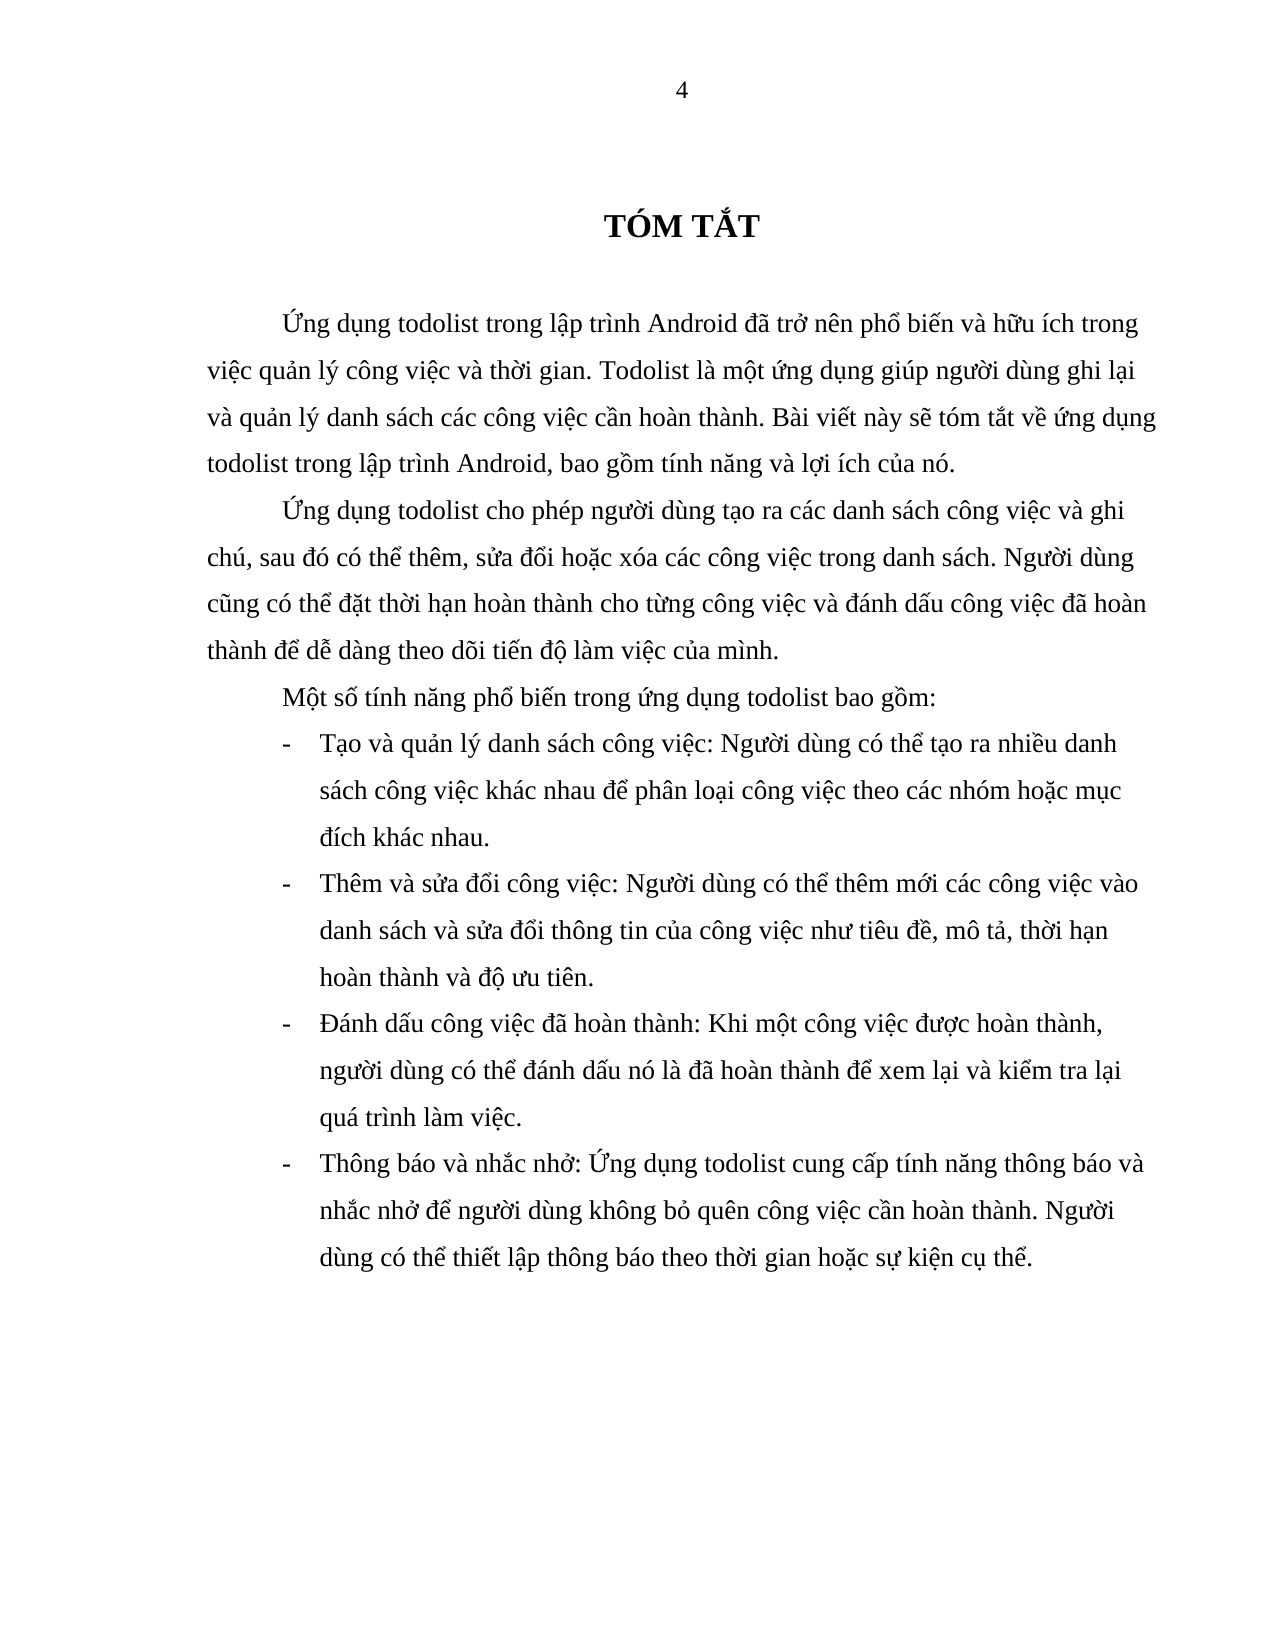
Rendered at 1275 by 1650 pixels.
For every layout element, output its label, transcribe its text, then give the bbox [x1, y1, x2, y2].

text Ứng dụng todolist trong lập trình Android đã trở nên phổ biến và hữu ích trong việc quản lý công việc và thời gian. Todolist là một ứng dụng giúp người dùng ghi lại và quản lý danh sách các công việc cần hoàn thành. Bài viết này sẽ tóm tắt về ứng dụng todolist trong lập trình Android, bao gồm tính năng và lợi ích của nó. [207, 307, 1157, 478]
list Tạo và quản lý danh sách công việc: Người dùng có thể tạo ra nhiều danh sách công việc khác nhau để phân loại công việc theo các nhóm hoặc mục đích khác nhau. [282, 727, 1157, 852]
text Một số tính năng phổ biến trong ứng dụng todolist bao gồm: [207, 681, 1157, 712]
list Thêm và sửa đổi công việc: Người dùng có thể thêm mới các công việc vào danh sách và sửa đổi thông tin của công việc như tiêu đề, mô tả, thời hạn hoàn thành và độ ưu tiên. [282, 867, 1157, 992]
text Ứng dụng todolist cho phép người dùng tạo ra các danh sách công việc và ghi chú, sau đó có thể thêm, sửa đổi hoặc xóa các công việc trong danh sách. Người dùng cũng có thể đặt thời hạn hoàn thành cho từng công việc và đánh dấu công việc đã hoàn thành để dễ dàng theo dõi tiến độ làm việc của mình. [207, 494, 1157, 665]
list Thông báo và nhắc nhở: Ứng dụng todolist cung cấp tính năng thông báo và nhắc nhở để người dùng không bỏ quên công việc cần hoàn thành. Người dùng có thể thiết lập thông báo theo thời gian hoặc sự kiện cụ thể. [282, 1147, 1157, 1272]
list Đánh dấu công việc đã hoàn thành: Khi một công việc được hoàn thành, người dùng có thể đánh dấu nó là đã hoàn thành để xem lại và kiểm tra lại quá trình làm việc. [282, 1007, 1157, 1132]
subtitle TÓM TẮT [207, 207, 1157, 245]
